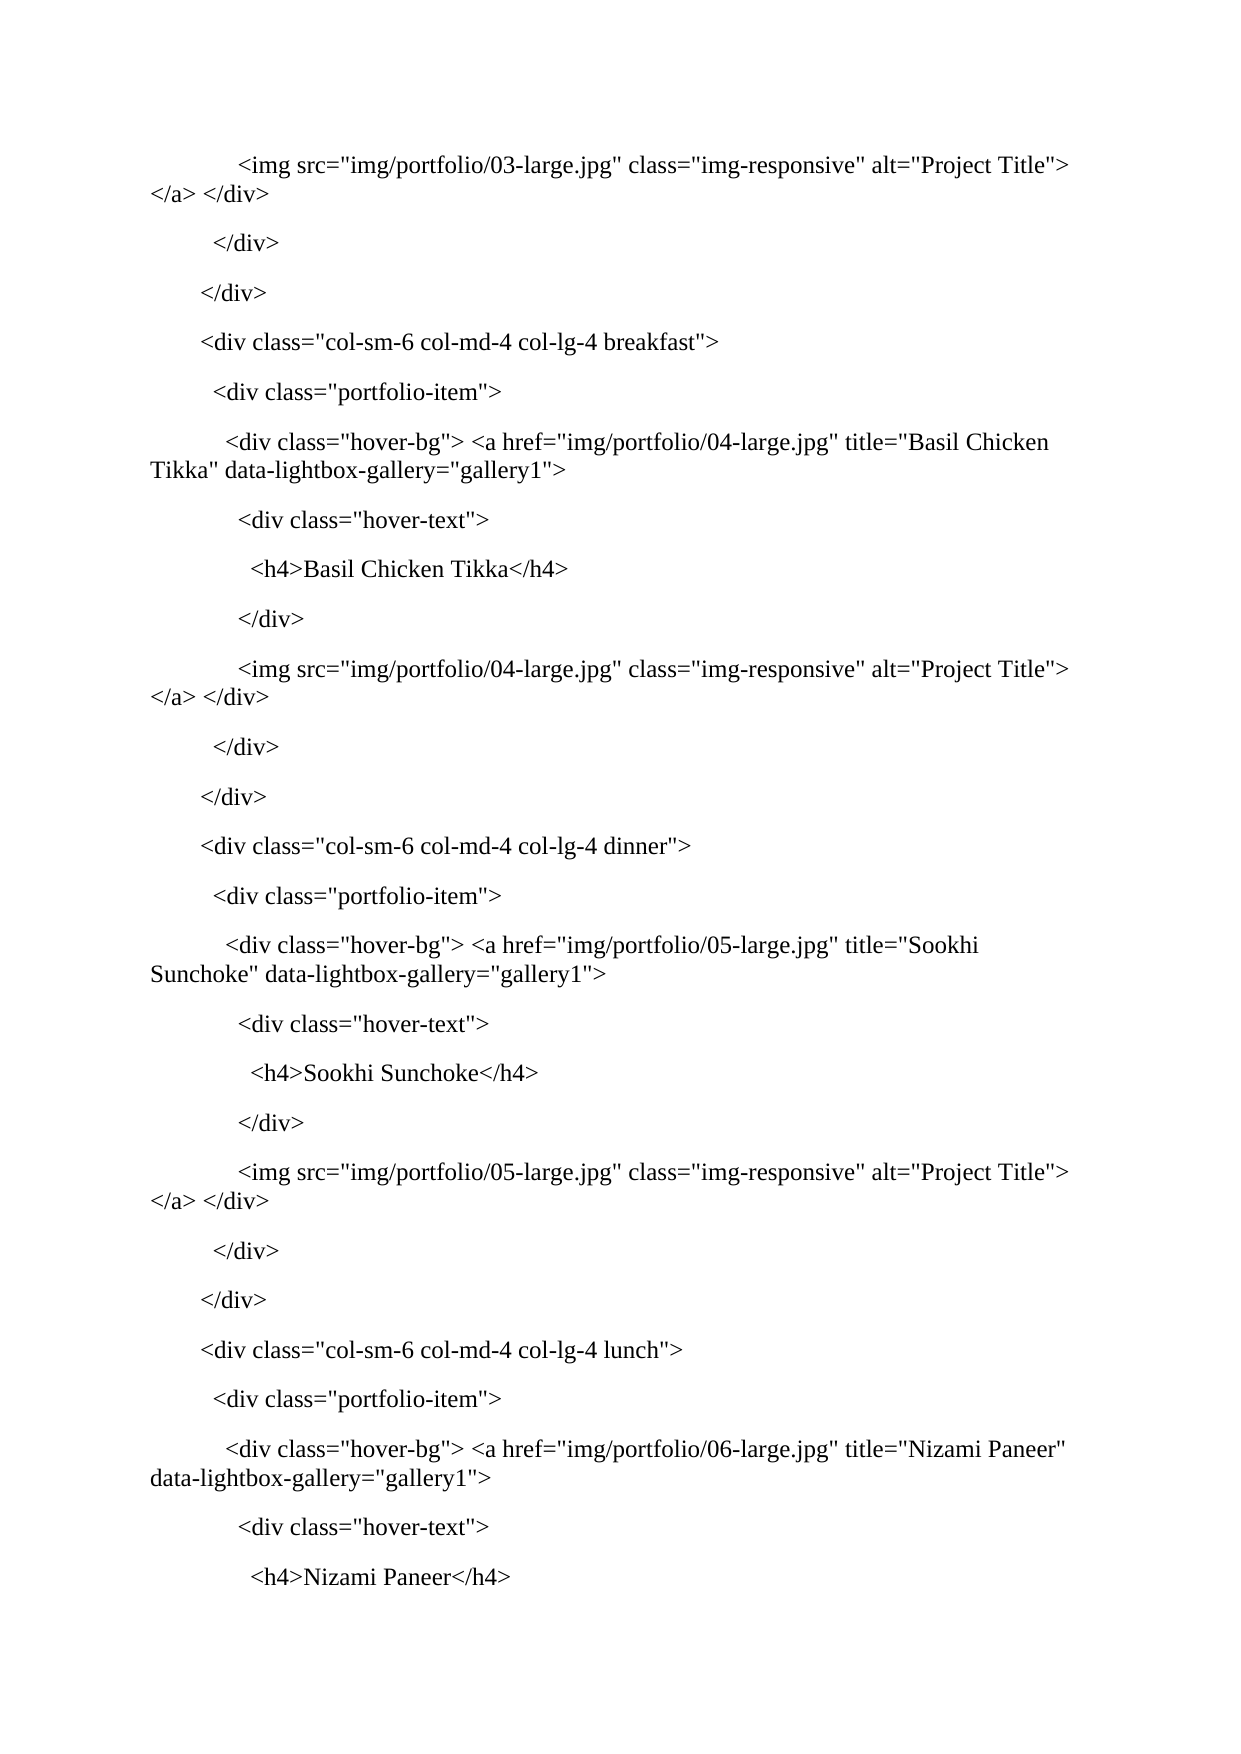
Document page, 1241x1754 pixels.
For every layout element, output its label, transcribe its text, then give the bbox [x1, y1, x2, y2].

text <h4>Basil Chicken Tikka</h4> [150, 554, 1090, 583]
text <div class="hover-bg"> <a href="img/portfolio/06-large.jpg" title="Nizami Paneer" data-lightbox-gallery="gallery1"> [150, 1434, 1090, 1492]
text <div class="hover-text"> [150, 1512, 1090, 1541]
text </div> [150, 1108, 1090, 1137]
text <h4>Sookhi Sunchoke</h4> [150, 1058, 1090, 1087]
text <div class="hover-bg"> <a href="img/portfolio/04-large.jpg" title="Basil Chicken Tikka" data-lightbox-gallery="gallery1"> [150, 427, 1090, 484]
text <img src="img/portfolio/03-large.jpg" class="img-responsive" alt="Project Title"> </a> </div> [150, 150, 1090, 207]
text </div> [150, 782, 1090, 810]
text <div class="hover-bg"> <a href="img/portfolio/05-large.jpg" title="Sookhi Sunchoke" data-lightbox-gallery="gallery1"> [150, 930, 1090, 988]
text <h4>Nizami Paneer</h4> [150, 1562, 1090, 1591]
text <div class="hover-text"> [150, 505, 1090, 534]
text <div class="portfolio-item"> [150, 1384, 1090, 1413]
text <div class="hover-text"> [150, 1009, 1090, 1037]
text <img src="img/portfolio/04-large.jpg" class="img-responsive" alt="Project Title"> </a> </div> [150, 654, 1090, 711]
text </div> [150, 1285, 1090, 1314]
text </div> [150, 228, 1090, 257]
text <div class="col-sm-6 col-md-4 col-lg-4 dinner"> [150, 831, 1090, 860]
text <div class="portfolio-item"> [150, 881, 1090, 909]
text <div class="col-sm-6 col-md-4 col-lg-4 lunch"> [150, 1335, 1090, 1364]
text <img src="img/portfolio/05-large.jpg" class="img-responsive" alt="Project Title"> </a> </div> [150, 1157, 1090, 1215]
text </div> [150, 1236, 1090, 1264]
text <div class="portfolio-item"> [150, 377, 1090, 406]
text </div> [150, 278, 1090, 307]
text </div> [150, 604, 1090, 633]
text <div class="col-sm-6 col-md-4 col-lg-4 breakfast"> [150, 327, 1090, 356]
text </div> [150, 732, 1090, 761]
